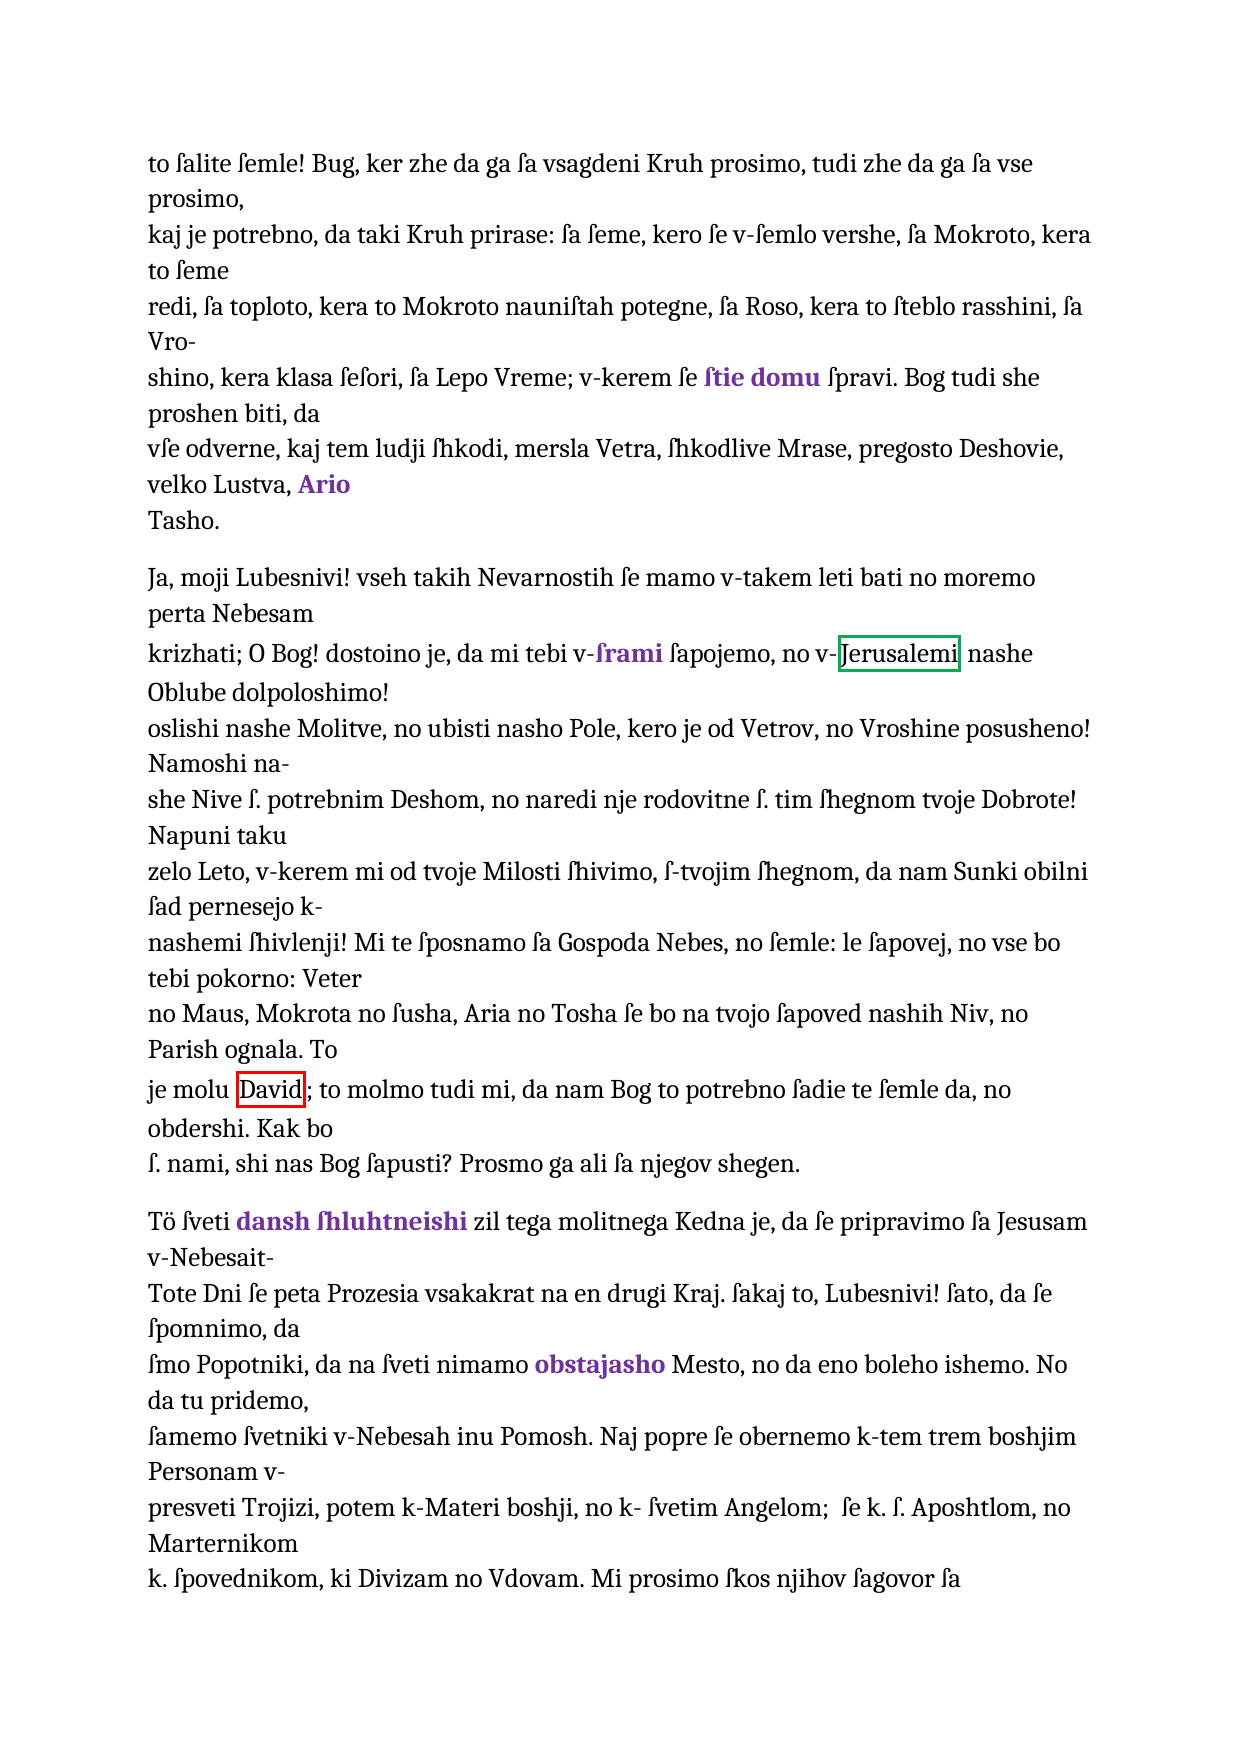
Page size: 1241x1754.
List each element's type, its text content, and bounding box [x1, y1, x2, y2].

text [148, 1206, 1093, 1594]
text to ſalite ſemle! Bug, ker zhe da ga ſa vsagdeni Kruh prosimo, tudi zhe da ga ſa vse prosimo, kaj je potrebno, da taki Kruh prirase: ſa ſeme, kero ſe v-ſemlo vershe, ſa Mokroto, kera to ſeme redi, ſa toploto, kera to Mokroto nauniſtah potegne, ſa Roso, kera to ſteblo rasshini, ſa Vro- shino, kera klasa ſeſori, ſa Lepo Vreme; v-kerem ſe ſtie domu ſpravi. Bog tudi she proshen biti, da vſe odverne, kaj tem ludji ſhkodi, mersla Vetra, ſhkodlive Mrase, pregosto Deshovie, velko Lustva, Ario Tasho. [148, 148, 1093, 536]
text Ja, moji Lubesnivi! vseh takih Nevarnostih ſe mamo v-takem leti bati no moremo perta Nebesam krizhati; O Bog! dostoino je, da mi tebi v-ſrami ſapojemo, no v-Jerusalemi nashe Oblube dolpoloshimo! oslishi nashe Molitve, no ubisti nasho Pole, kero je od Vetrov, no Vroshine posusheno! Namoshi na- she Nive ſ. potrebnim Deshom, no naredi nje rodovitne ſ. tim ſhegnom tvoje Dobrote! Napuni taku zelo Leto, v-kerem mi od tvoje Milosti ſhivimo, ſ-tvojim ſhegnom, da nam Sunki obilni ſad pernesejo k- nashemi ſhivlenji! Mi te ſposnamo ſa Gospoda Nebes, no ſemle: le ſapovej, no vse bo tebi pokorno: Veter no Maus, Mokrota no ſusha, Aria no Tosha ſe bo na tvojo ſapoved nashih Niv, no Parish ognala. To je molu David; to molmo tudi mi, da nam Bog to potrebno ſadie te ſemle da, no obdershi. Kak bo ſ. nami, shi nas Bog ſapusti? Prosmo ga ali ſa njegov shegen. [148, 562, 1093, 1180]
